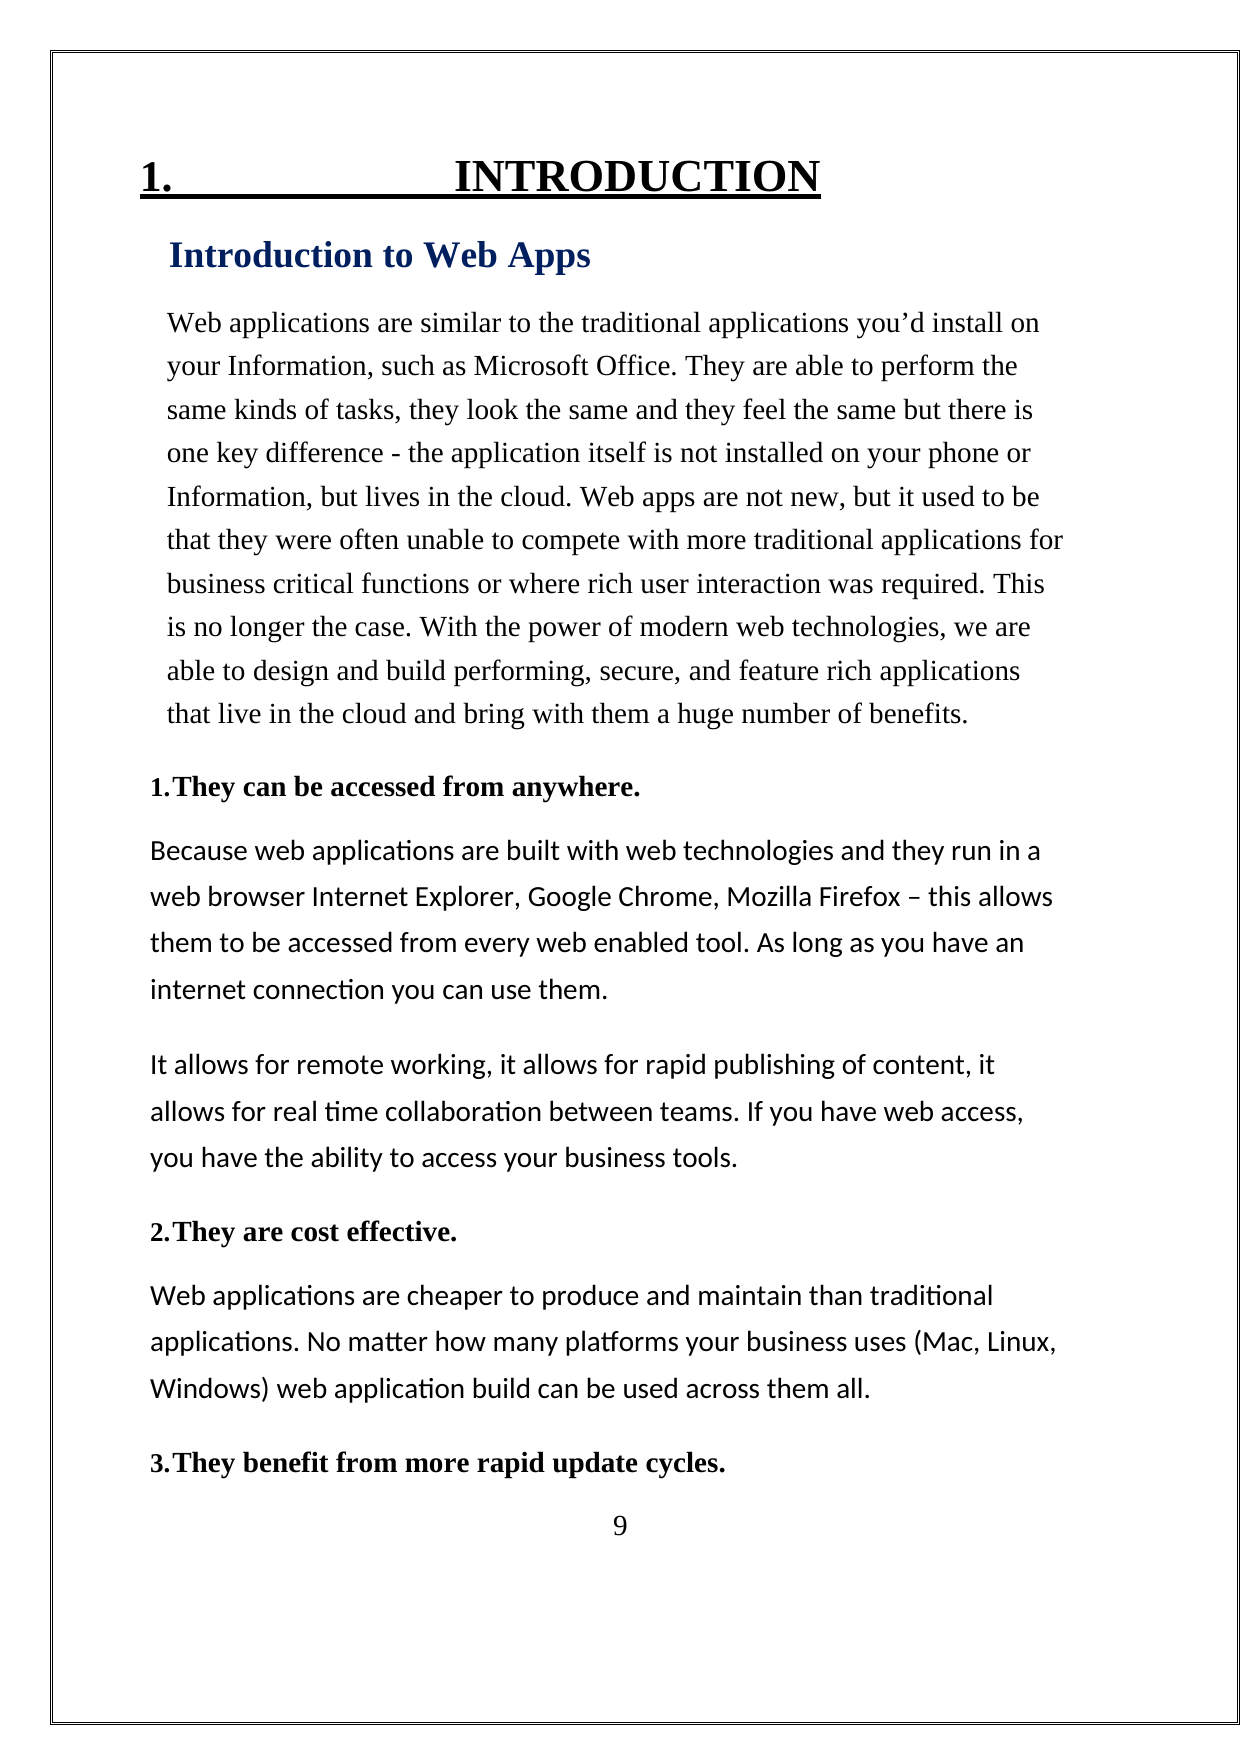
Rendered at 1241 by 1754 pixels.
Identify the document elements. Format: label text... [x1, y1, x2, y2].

text Web applications are cheaper to produce and maintain than traditional applications. No matter how many platforms your business uses (Mac, Linux, Windows) web application build can be used across them all. [150, 1277, 1061, 1405]
subtitle They can be accessed from anywhere. [150, 769, 1237, 803]
text Web applications are similar to the traditional applications you’d install on your Information, such as Microsoft Office. They are able to perform the same kinds of tasks, they look the same and they feel the same but there is one key difference - the application itself is not installed on your phone or Information, but lives in the cloud. Web apps are not new, but it used to be that they were often unable to compete with more traditional applications for business critical functions or where rich user interaction was required. This is no longer the case. With the power of modern web technologies, we are able to design and build performing, secure, and feature rich applications that live in the cloud and bring with them a huge number of benefits. [167, 305, 1063, 730]
subtitle They are cost effective. [150, 1214, 1237, 1248]
subtitle They benefit from more rapid update cycles. [150, 1445, 1237, 1478]
text 9 [139, 1508, 1101, 1541]
text Because web applications are built with web technologies and they run in a web browser Internet Explorer, Google Chrome, Mozilla Firefox – this allows them to be accessed from every web enabled tool. As long as you have an internet connection you can use them. [150, 832, 1055, 1006]
subtitle Introduction to Web Apps [169, 232, 1237, 276]
text It allows for remote working, it allows for rapid publishing of content, it allows for real time collaboration between teams. If you have web access, you have the ability to access your business tools. [150, 1046, 1027, 1174]
subtitle INTRODUCTION [139, 148, 1100, 201]
